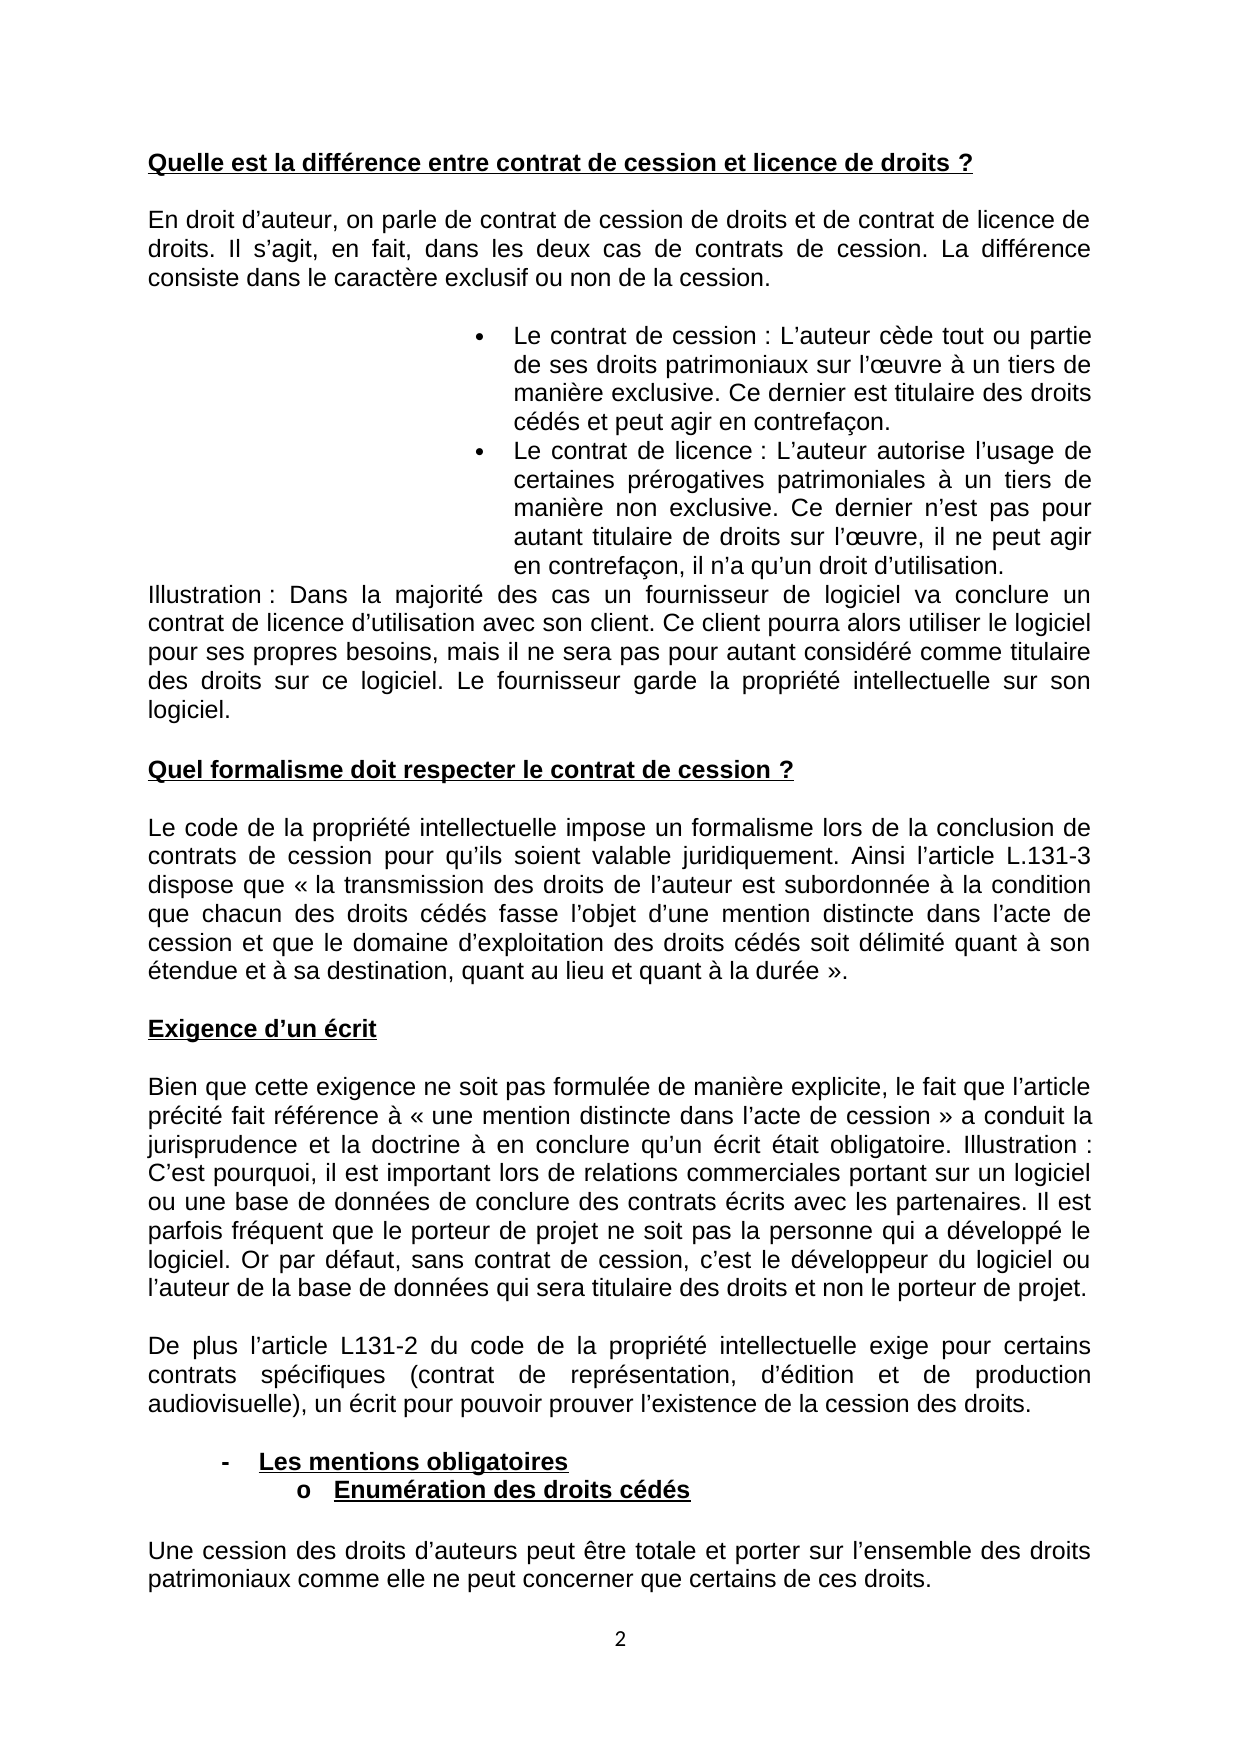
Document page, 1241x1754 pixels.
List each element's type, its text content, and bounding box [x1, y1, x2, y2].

text De plus l’article L131-2 du code de la propriété intellectuelle exige pour certains contrats spécifiques (contrat de représentation, d’édition et de production audiovisuelle), un écrit pour pouvoir prouver l’existence de la cession des droits. [148, 1331, 1093, 1418]
text Bien que cette exigence ne soit pas formulée de manière explicite, le fait que l’article précité fait référence à « une mention distincte dans l’acte de cession » a conduit la jurisprudence et la doctrine à en conclure qu’un écrit était obligatoire. Illustration : C’est pourquoi, il est important lors de relations commerciales portant sur un logiciel ou une base de données de conclure des contrats écrits avec les partenaires. Il est parfois fréquent que le porteur de projet ne soit pas la personne qui a développé le logiciel. Or par défaut, sans contrat de cession, c’est le développeur du logiciel ou l’auteur de la base de données qui sera titulaire des droits et non le porteur de projet. [148, 1072, 1093, 1302]
text En droit d’auteur, on parle de contrat de cession de droits et de contrat de licence de droits. Il s’agit, en fait, dans les deux cas de contrats de cession. La différence consiste dans le caractère exclusif ou non de la cession. [148, 206, 1093, 292]
list Enumération des droits cédés [296, 1476, 1093, 1506]
text Quel formalisme doit respecter le contrat de cession ? [148, 755, 1093, 783]
list Le contrat de cession : L’auteur cède tout ou partie de ses droits patrimoniaux sur l’œuvre à un tiers de manière exclusive. Ce dernier est titulaire des droits cédés et peut agir en contrefaçon. [476, 321, 1093, 436]
text Une cession des droits d’auteurs peut être totale et porter sur l’ensemble des droits patrimoniaux comme elle ne peut concerner que certains de ces droits. [148, 1536, 1093, 1593]
list Les mentions obligatoires [221, 1447, 1093, 1476]
text Quelle est la différence entre contrat de cession et licence de droits ? [148, 148, 1093, 176]
text Illustration : Dans la majorité des cas un fournisseur de logiciel va conclure un contrat de licence d’utilisation avec son client. Ce client pourra alors utiliser le logiciel pour ses propres besoins, mais il ne sera pas pour autant considéré comme titulaire des droits sur ce logiciel. Le fournisseur garde la propriété intellectuelle sur son logiciel. [148, 580, 1093, 723]
list Le contrat de licence : L’auteur autorise l’usage de certaines prérogatives patrimoniales à un tiers de manière non exclusive. Ce dernier n’est pas pour autant titulaire de droits sur l’œuvre, il ne peut agir en contrefaçon, il n’a qu’un droit d’utilisation. [476, 436, 1093, 580]
text Le code de la propriété intellectuelle impose un formalisme lors de la conclusion de contrats de cession pour qu’ils soient valable juridiquement. Ainsi l’article L.131-3 dispose que « la transmission des droits de l’auteur est subordonnée à la condition que chacun des droits cédés fasse l’objet d’une mention distincte dans l’acte de cession et que le domaine d’exploitation des droits cédés soit délimité quant à son étendue et à sa destination, quant au lieu et quant à la durée ». [148, 813, 1093, 985]
text Exigence d’un écrit [148, 1014, 1093, 1043]
